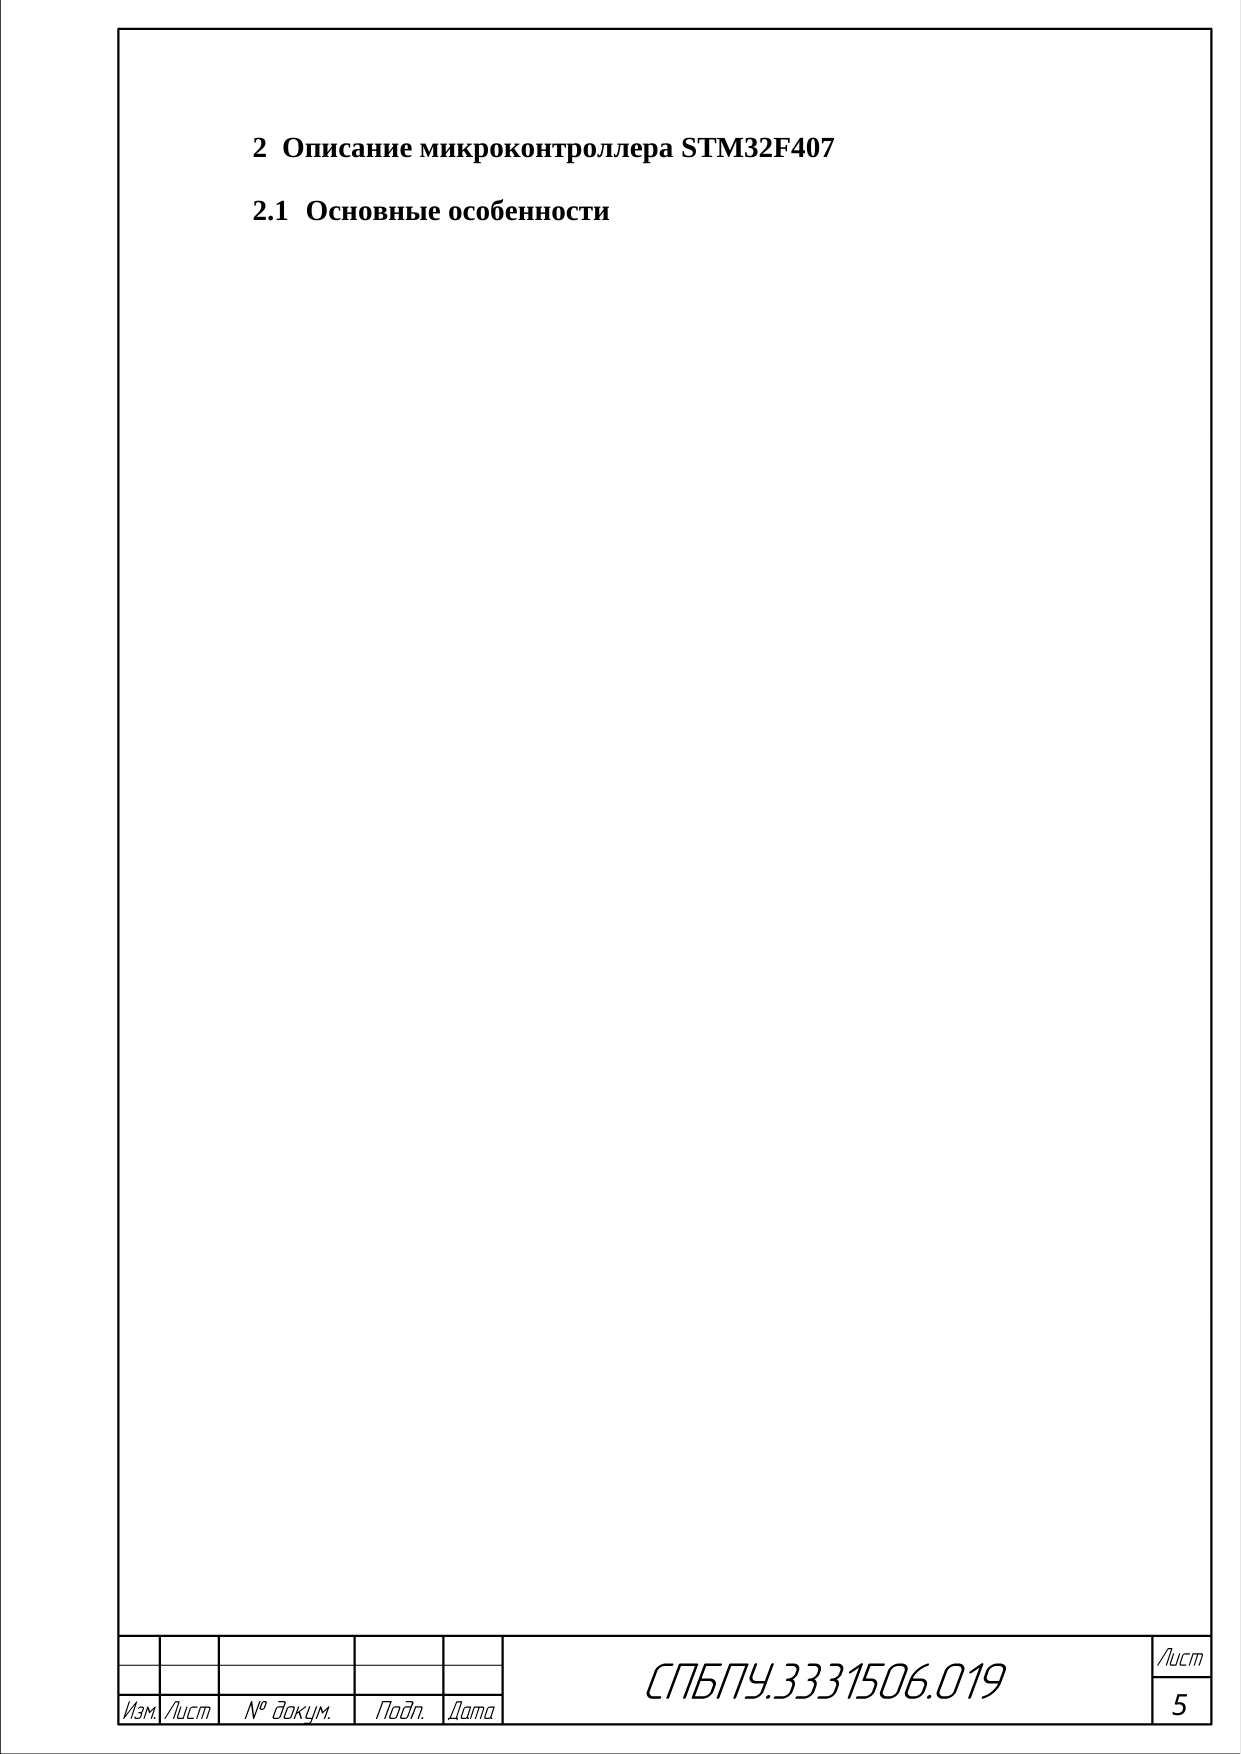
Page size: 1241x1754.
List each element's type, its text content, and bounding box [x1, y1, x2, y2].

subtitle Основные особенности [252, 193, 1152, 227]
subtitle Описание микроконтроллера STM32F407 [252, 131, 1152, 164]
picture [0, 0, 1241, 1754]
